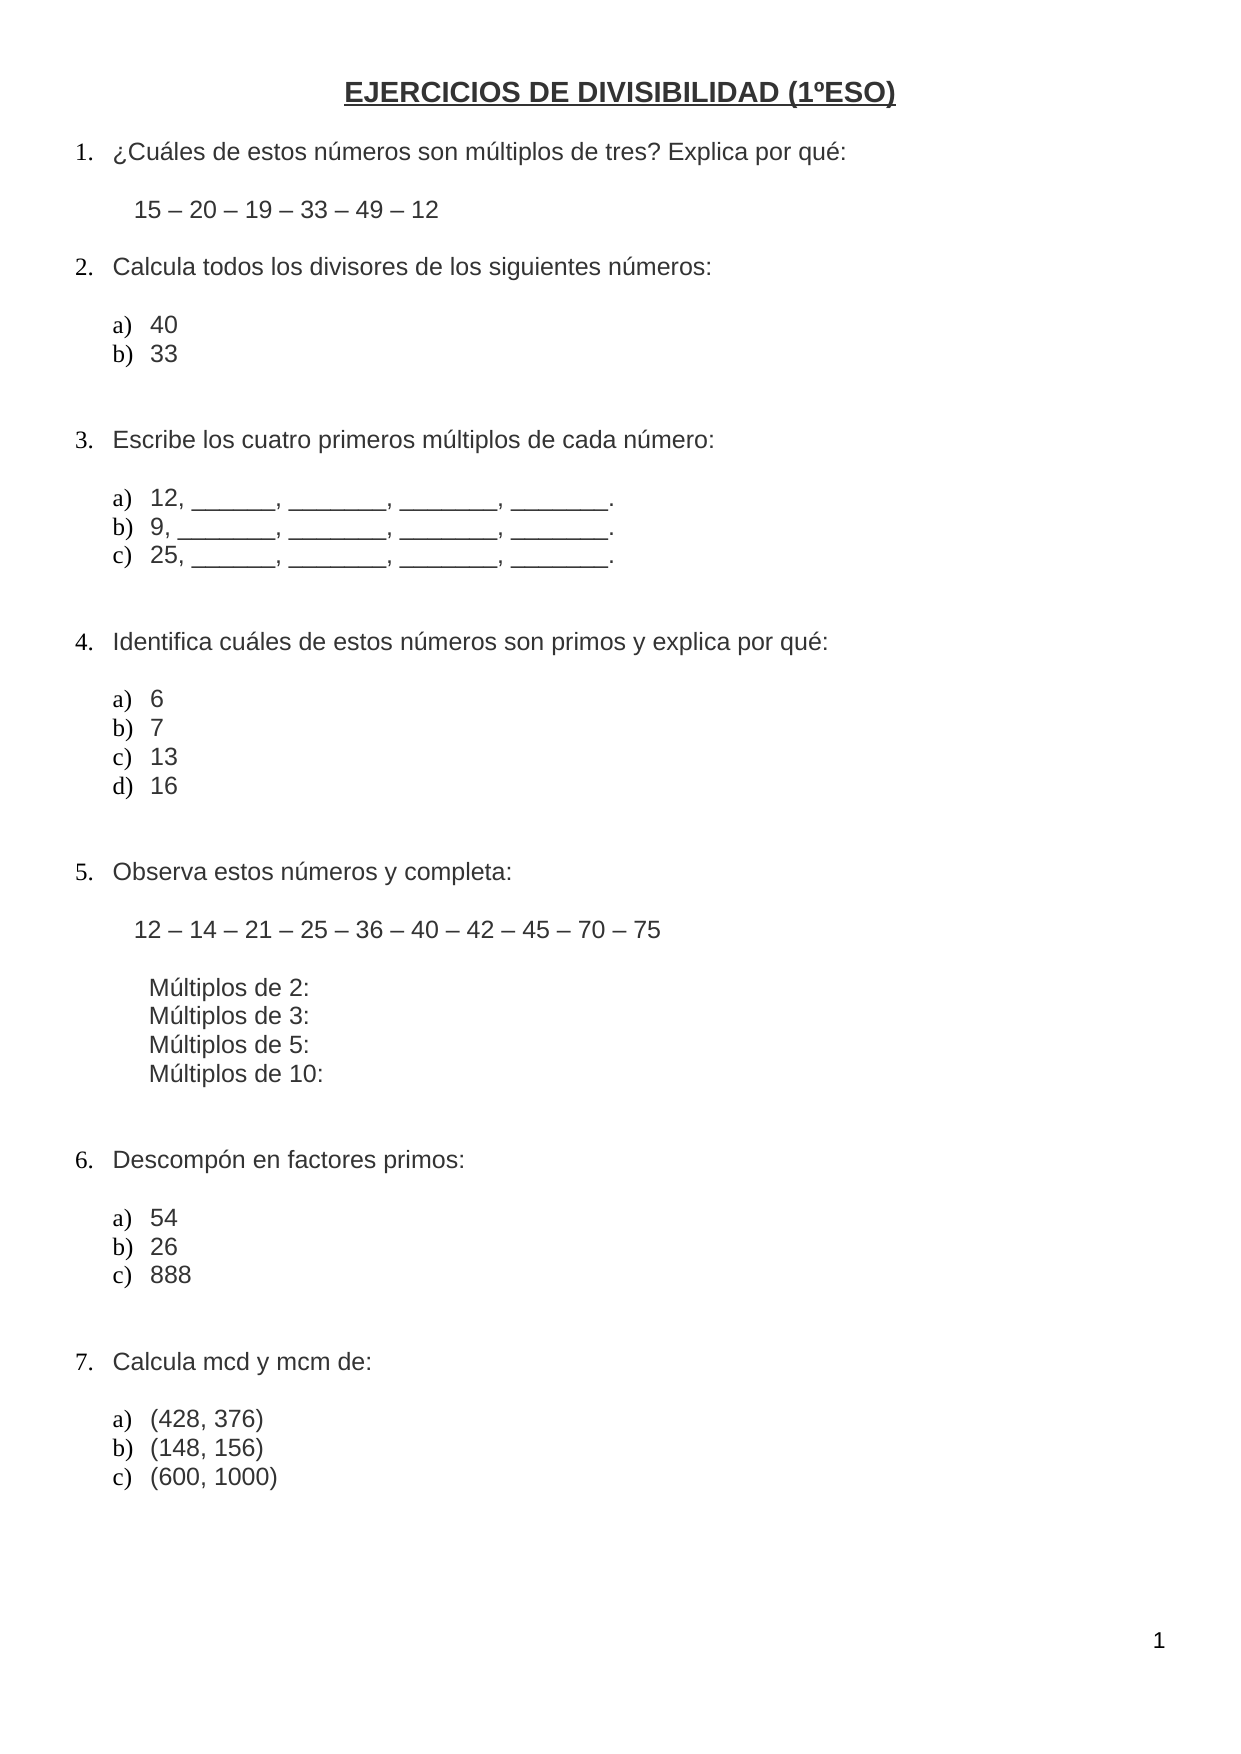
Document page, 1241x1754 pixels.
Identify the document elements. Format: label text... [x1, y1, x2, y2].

text Múltiplos de 2: [149, 972, 1165, 1001]
list Calcula mcd y mcm de: [75, 1347, 1165, 1376]
list (600, 1000) [112, 1462, 1165, 1491]
list 33 [112, 339, 1165, 368]
list 13 [112, 742, 1165, 771]
list 54 [112, 1203, 1165, 1231]
list 26 [112, 1231, 1165, 1260]
list Escribe los cuatro primeros múltiplos de cada número: [75, 425, 1165, 454]
list 25, ______, _______, _______, _______. [112, 541, 1165, 569]
list (428, 376) [112, 1404, 1165, 1433]
list 9, _______, _______, _______, _______. [112, 512, 1165, 541]
list Identifica cuáles de estos números son primos y explica por qué: [75, 627, 1165, 656]
text 15 ‒ 20 ‒ 19 ‒ 33 ‒ 49 ‒ 12 [133, 195, 1165, 224]
list 7 [112, 713, 1165, 742]
text Múltiplos de 10: [149, 1059, 1165, 1087]
list 888 [112, 1260, 1165, 1289]
text Múltiplos de 3: [149, 1001, 1165, 1030]
list Descompón en factores primos: [75, 1145, 1165, 1174]
list 12, ______, _______, _______, _______. [112, 483, 1165, 512]
list ¿Cuáles de estos números son múltiplos de tres? Explica por qué: [75, 137, 1165, 166]
text Múltiplos de 5: [149, 1030, 1165, 1059]
list Observa estos números y completa: [75, 857, 1165, 886]
list (148, 156) [112, 1433, 1165, 1462]
text EJERCICIOS DE DIVISIBILIDAD (1ºESO) [75, 75, 1165, 108]
list 6 [112, 684, 1165, 713]
text 12 ‒ 14 ‒ 21 ‒ 25 ‒ 36 ‒ 40 ‒ 42 ‒ 45 ‒ 70 ‒ 75 [133, 915, 1165, 944]
list Calcula todos los divisores de los siguientes números: [75, 252, 1165, 281]
list 16 [112, 771, 1165, 800]
list 40 [112, 310, 1165, 339]
